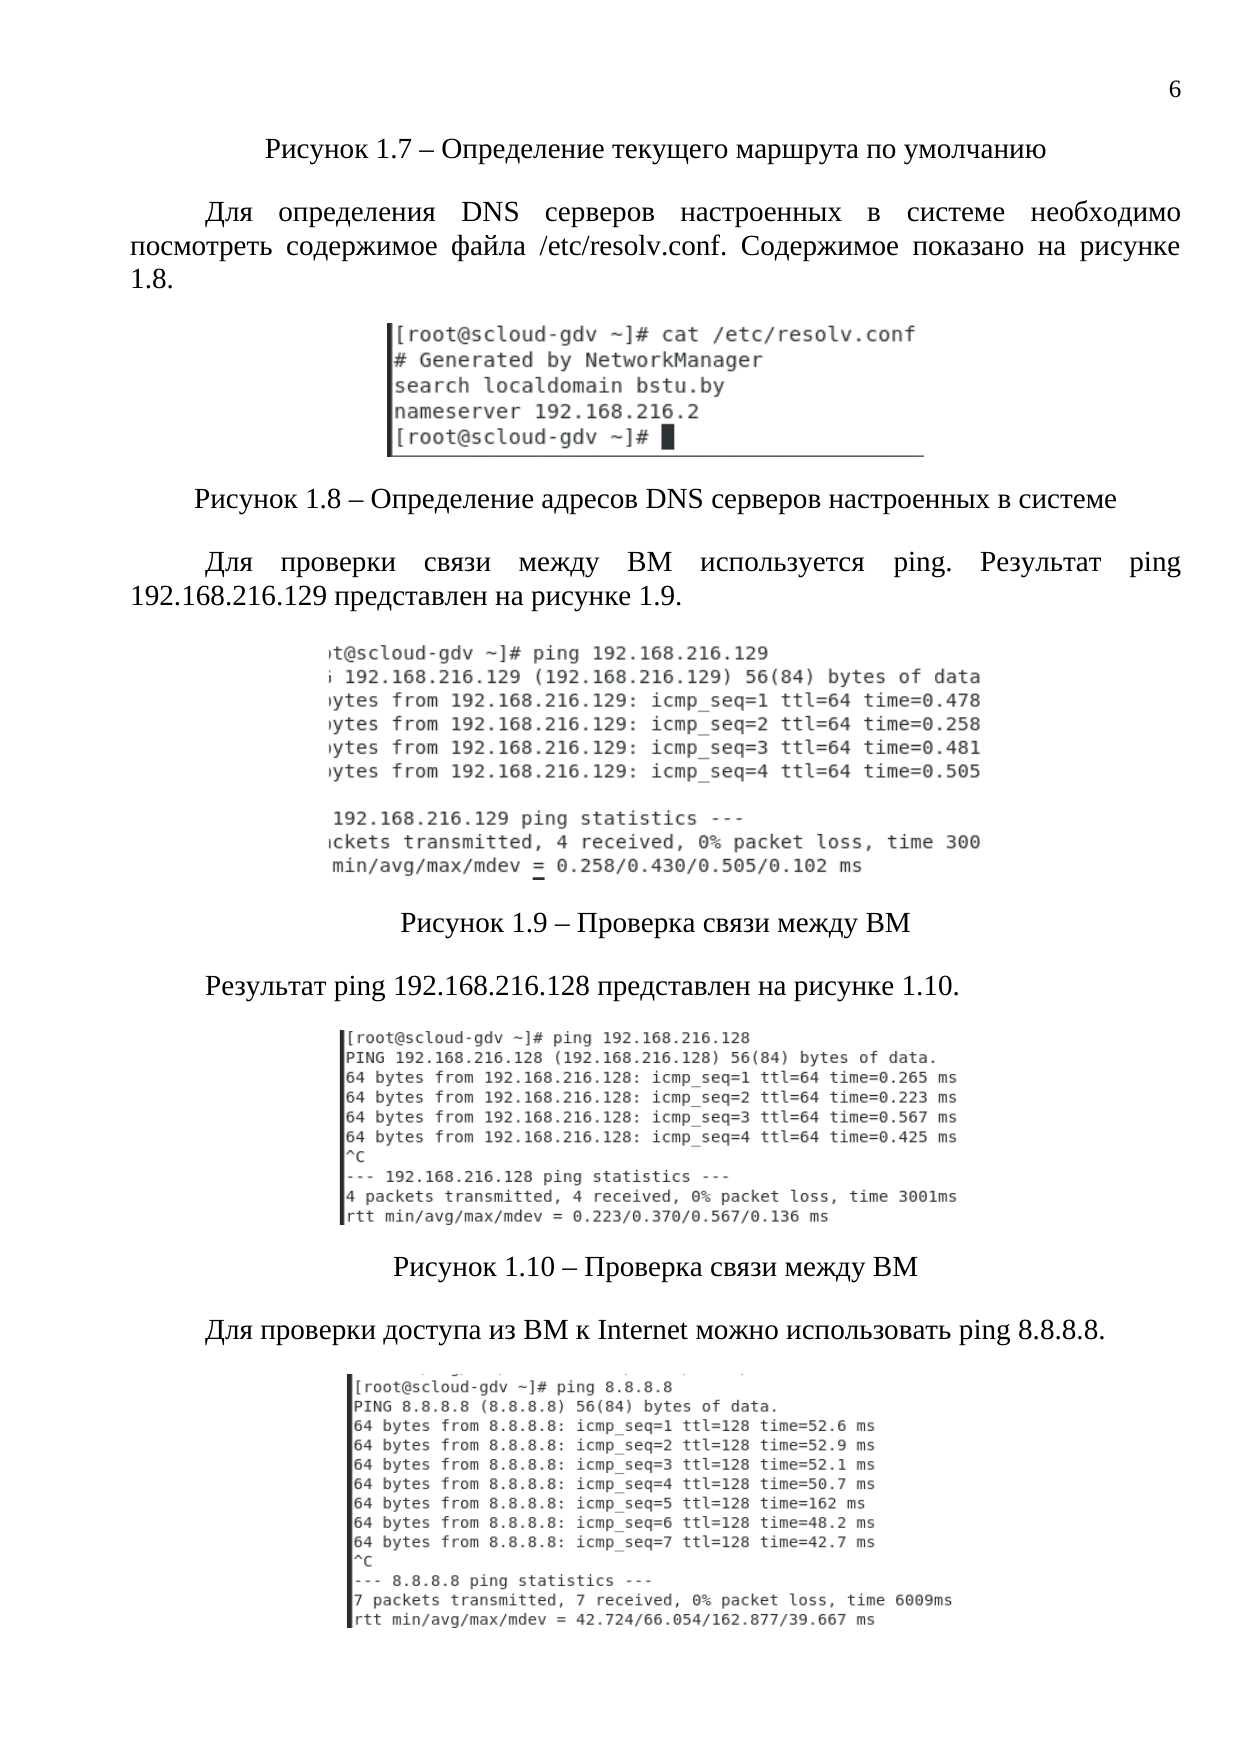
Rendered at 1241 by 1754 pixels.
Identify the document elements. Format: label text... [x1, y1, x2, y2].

picture [328, 640, 983, 880]
text Рисунок 1.9 – Проверка связи между ВМ [130, 905, 1181, 938]
text Для проверки доступа из ВМ к Internet можно использовать ping 8.8.8.8. [130, 1312, 1181, 1345]
picture [346, 1374, 965, 1628]
text Результат ping 192.168.216.128 представлен на рисунке 1.10. [130, 968, 1181, 1001]
text Рисунок 1.10 – Проверка связи между ВМ [130, 1249, 1181, 1283]
text Для определения DNS серверов настроенных в системе необходимо посмотреть содержимое файла /etc/resolv.conf. Содержимое показано на рисунке 1.8. [130, 194, 1181, 295]
text Для проверки связи между ВМ используется ping. Результат ping 192.168.216.129 представлен на рисунке 1.9. [130, 544, 1181, 611]
picture [339, 1030, 972, 1225]
picture [387, 323, 924, 457]
text Рисунок 1.8 – Определение адресов DNS серверов настроенных в системе [130, 482, 1181, 515]
text Рисунок 1.7 – Определение текущего маршрута по умолчанию [130, 131, 1181, 165]
